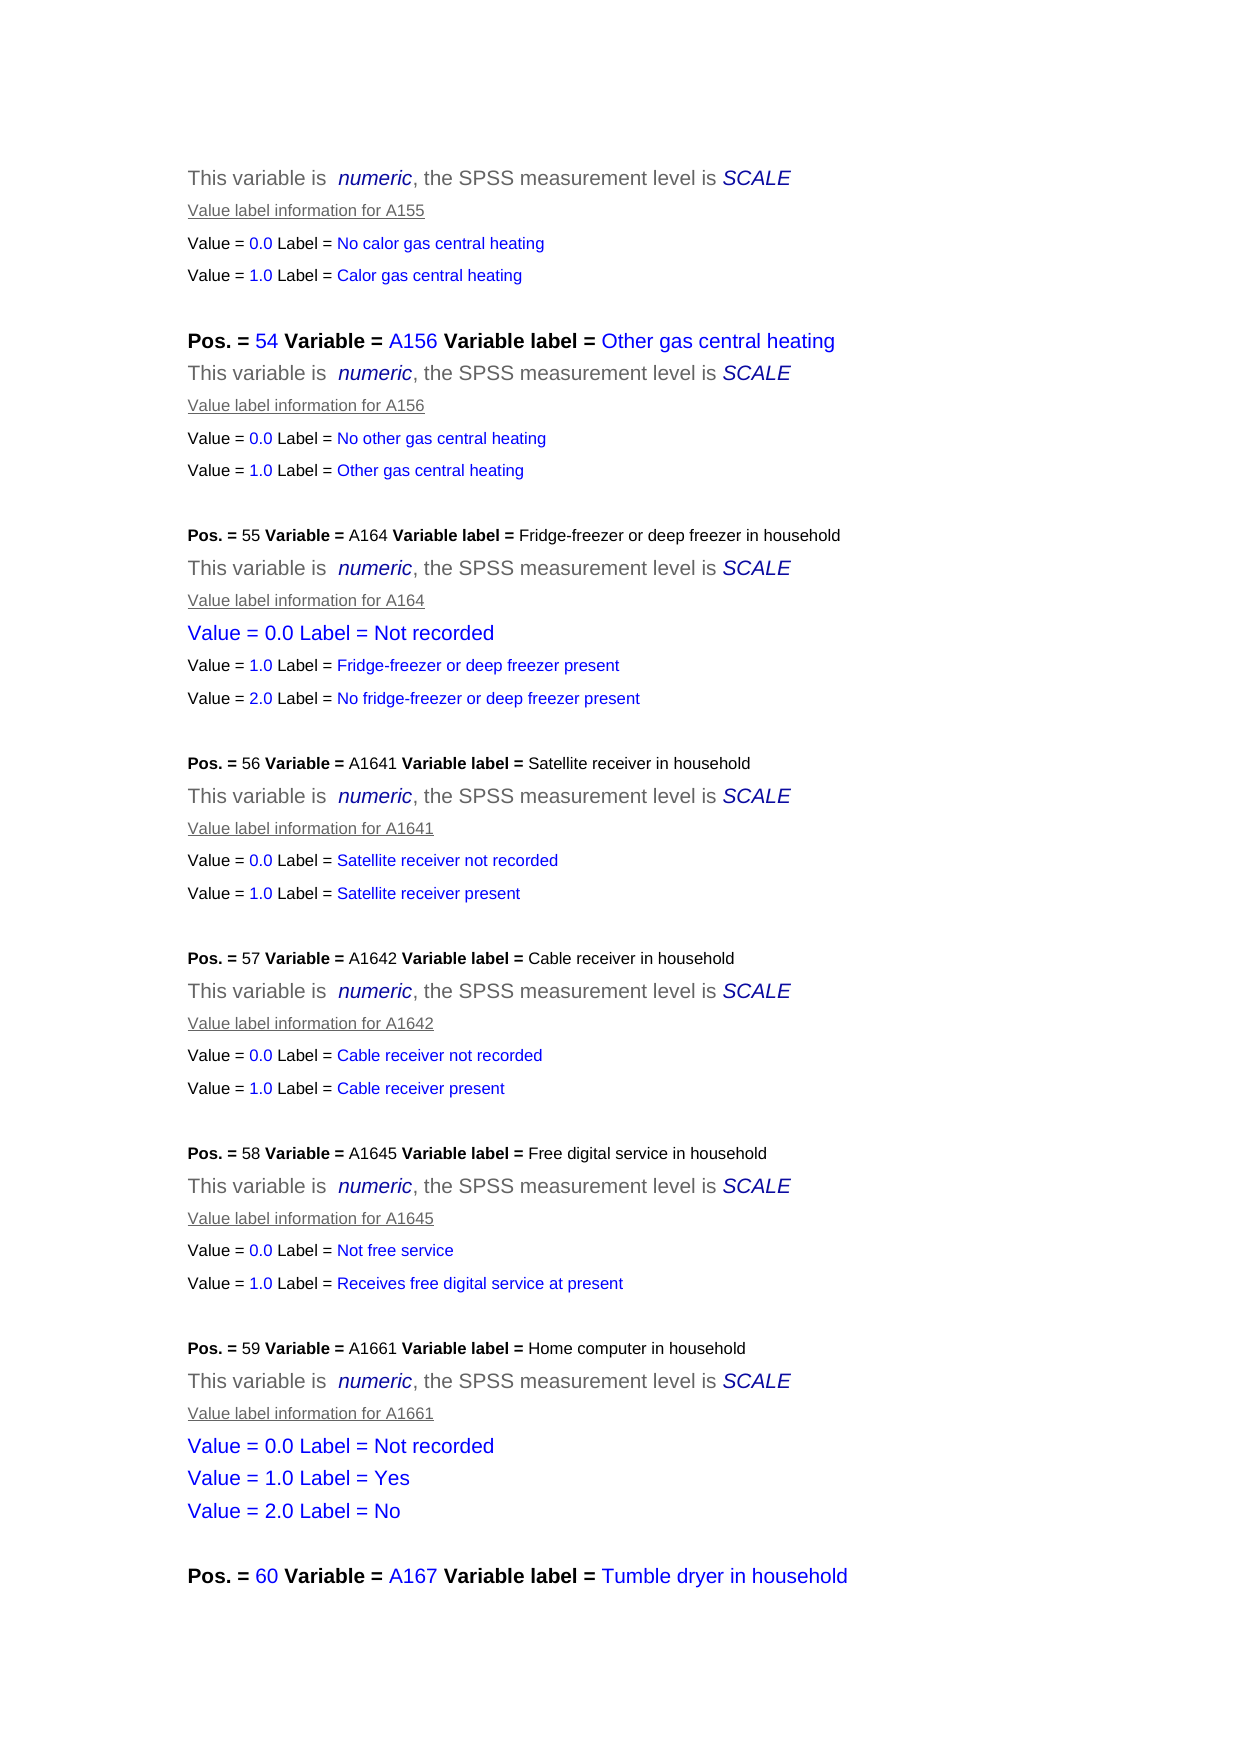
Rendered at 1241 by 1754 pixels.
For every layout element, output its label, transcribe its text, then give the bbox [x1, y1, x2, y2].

text Value = 0.0 Label = No calor gas central heating [187, 227, 1053, 259]
text This variable is numeric, the SPSS measurement level is SCALE [187, 1364, 1053, 1397]
text Pos. = 54 Variable = A156 Variable label = Other gas central heating [187, 324, 1053, 357]
text Value = 2.0 Label = No fridge-freezer or deep freezer present [187, 682, 1053, 714]
text This variable is numeric, the SPSS measurement level is SCALE [187, 162, 1053, 194]
text This variable is numeric, the SPSS measurement level is SCALE [187, 1169, 1053, 1202]
text Value = 1.0 Label = Receives free digital service at present [187, 1267, 1053, 1299]
text Pos. = 59 Variable = A1661 Variable label = Home computer in household [187, 1332, 1053, 1364]
text Value = 0.0 Label = Not recorded [187, 617, 1053, 649]
text Pos. = 57 Variable = A1642 Variable label = Cable receiver in household [187, 942, 1053, 974]
text Value = 1.0 Label = Other gas central heating [187, 454, 1053, 487]
text Value label information for A1641 [187, 812, 1053, 844]
text Value = 1.0 Label = Yes [187, 1462, 1053, 1494]
text Pos. = 55 Variable = A164 Variable label = Fridge-freezer or deep freezer in household [187, 519, 1053, 552]
text This variable is numeric, the SPSS measurement level is SCALE [187, 552, 1053, 584]
text Value = 0.0 Label = No other gas central heating [187, 422, 1053, 454]
text Pos. = 58 Variable = A1645 Variable label = Free digital service in household [187, 1137, 1053, 1169]
text Value = 1.0 Label = Satellite receiver present [187, 877, 1053, 909]
text Value = 0.0 Label = Cable receiver not recorded [187, 1039, 1053, 1072]
text Value label information for A156 [187, 389, 1053, 422]
text Value label information for A1661 [187, 1397, 1053, 1429]
text Value label information for A1642 [187, 1007, 1053, 1039]
text Value label information for A155 [187, 194, 1053, 227]
text Value label information for A164 [187, 584, 1053, 617]
text This variable is numeric, the SPSS measurement level is SCALE [187, 357, 1053, 389]
text Value = 1.0 Label = Fridge-freezer or deep freezer present [187, 649, 1053, 682]
text Pos. = 60 Variable = A167 Variable label = Tumble dryer in household [187, 1559, 1053, 1592]
text Value = 0.0 Label = Not recorded [187, 1429, 1053, 1462]
text Value = 1.0 Label = Calor gas central heating [187, 259, 1053, 292]
text Value = 1.0 Label = Cable receiver present [187, 1072, 1053, 1104]
text This variable is numeric, the SPSS measurement level is SCALE [187, 974, 1053, 1007]
text This variable is numeric, the SPSS measurement level is SCALE [187, 779, 1053, 812]
text Pos. = 56 Variable = A1641 Variable label = Satellite receiver in household [187, 747, 1053, 779]
text Value = 0.0 Label = Not free service [187, 1234, 1053, 1267]
text Value label information for A1645 [187, 1202, 1053, 1234]
text Value = 0.0 Label = Satellite receiver not recorded [187, 844, 1053, 877]
text Value = 2.0 Label = No [187, 1494, 1053, 1527]
